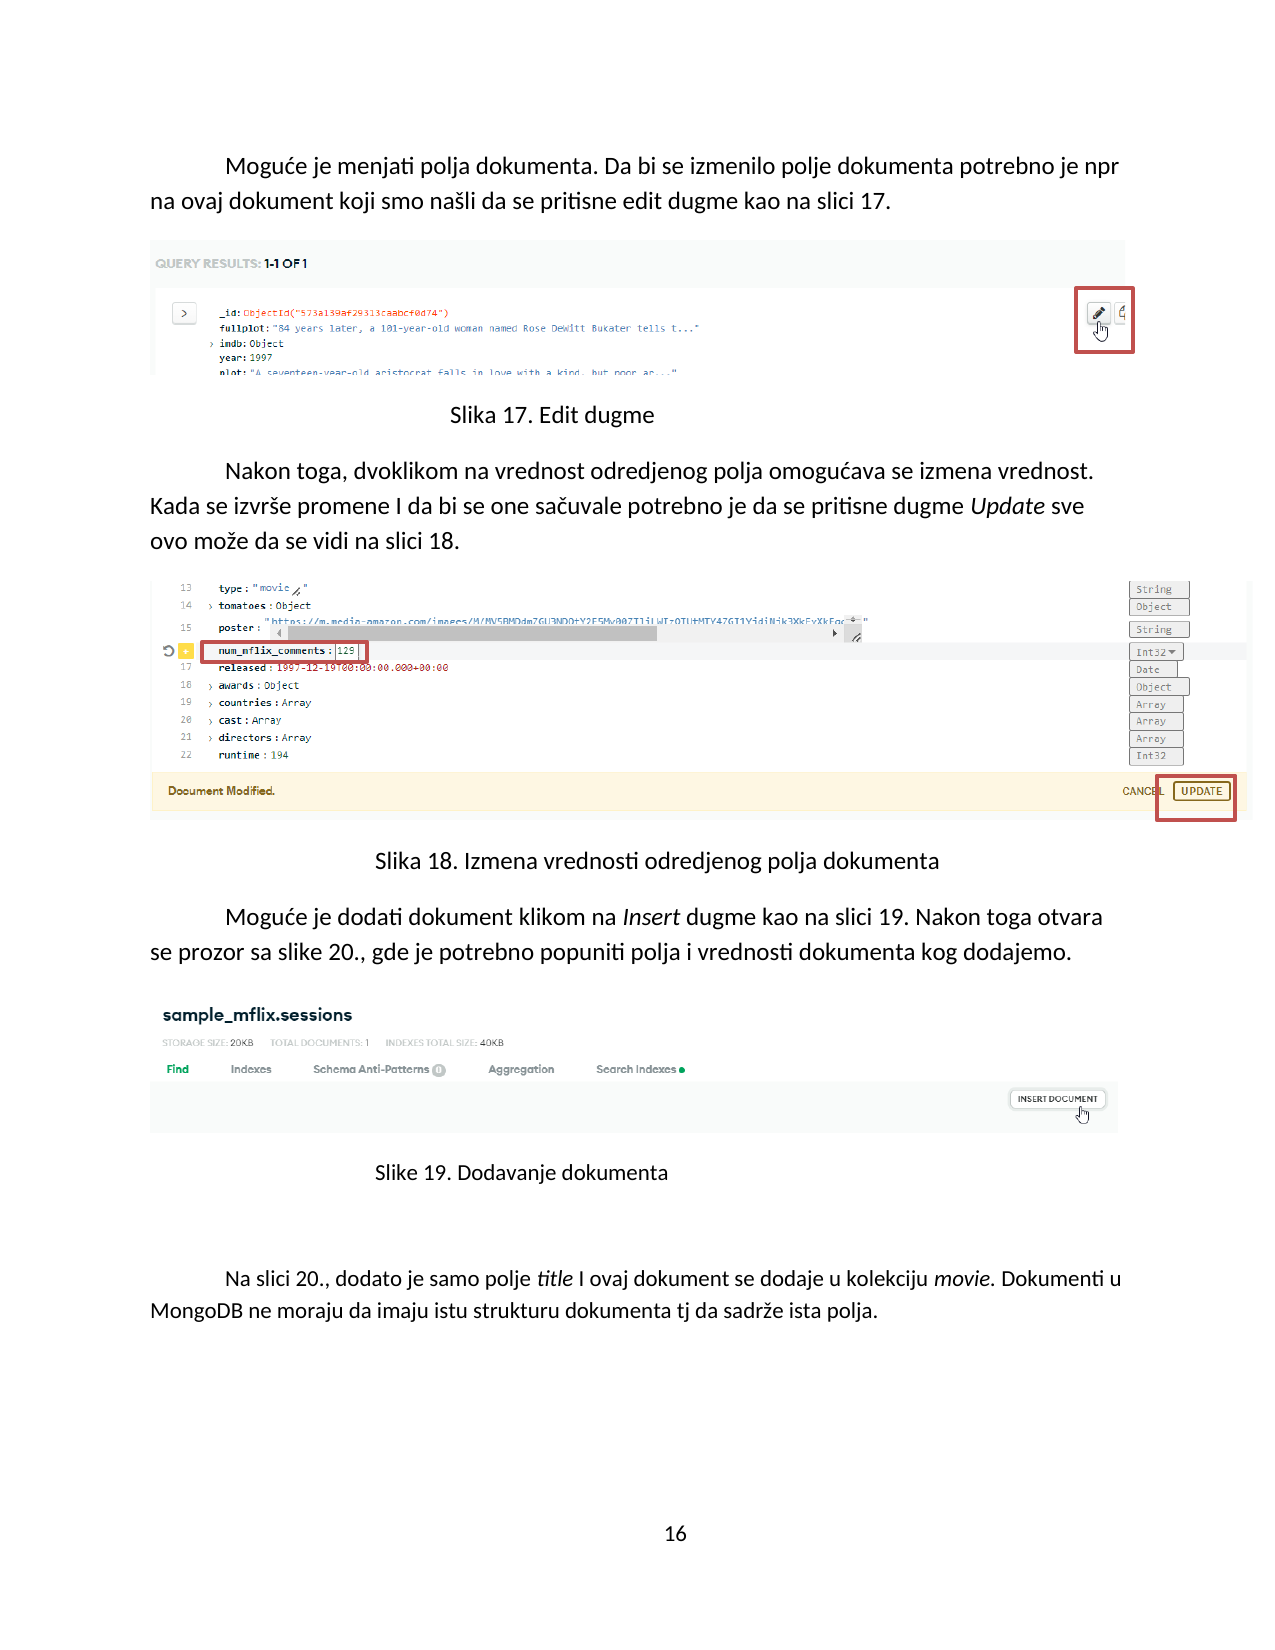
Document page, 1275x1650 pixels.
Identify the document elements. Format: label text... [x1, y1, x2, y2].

picture [150, 240, 1125, 375]
text Nakon toga, dvoklikom na vrednost odredjenog polja omogućava se izmena vrednost. Kada se izvrše promene I da bi se one sačuvale potrebno je da se pritisne dugme Update sve ovo može da se vidi na slici 18. [150, 456, 1125, 556]
text Slika 17. Edit dugme [150, 400, 1125, 430]
text Moguće je dodati dokument klikom na Insert dugme kao na slici 19. Nakon toga otvara se prozor sa slike 20., gde je potrebno popuniti polja i vrednosti dokumenta kog dodajemo. [150, 901, 1125, 966]
picture [1159, 778, 1233, 818]
text Slike 19. Dodavanje dokumenta [150, 1158, 1125, 1186]
picture [150, 581, 1253, 820]
text Moguće je menjati polja dokumenta. Da bi se izmenilo polje dokumenta potrebno je npr na ovaj dokument koji smo našli da se pritisne edit dugme kao na slici 17. [150, 150, 1125, 216]
picture [150, 991, 1125, 1133]
text Slika 18. Izmena vrednosti odredjenog polja dokumenta [150, 845, 1125, 876]
text Na slici 20., dodato je samo polje title I ovaj dokument se dodaje u kolekciju movie. Dokumenti u MongoDB ne moraju da imaju istu strukturu dokumenta tj da sadrže ista polja. [150, 1264, 1125, 1324]
picture [1078, 290, 1125, 350]
